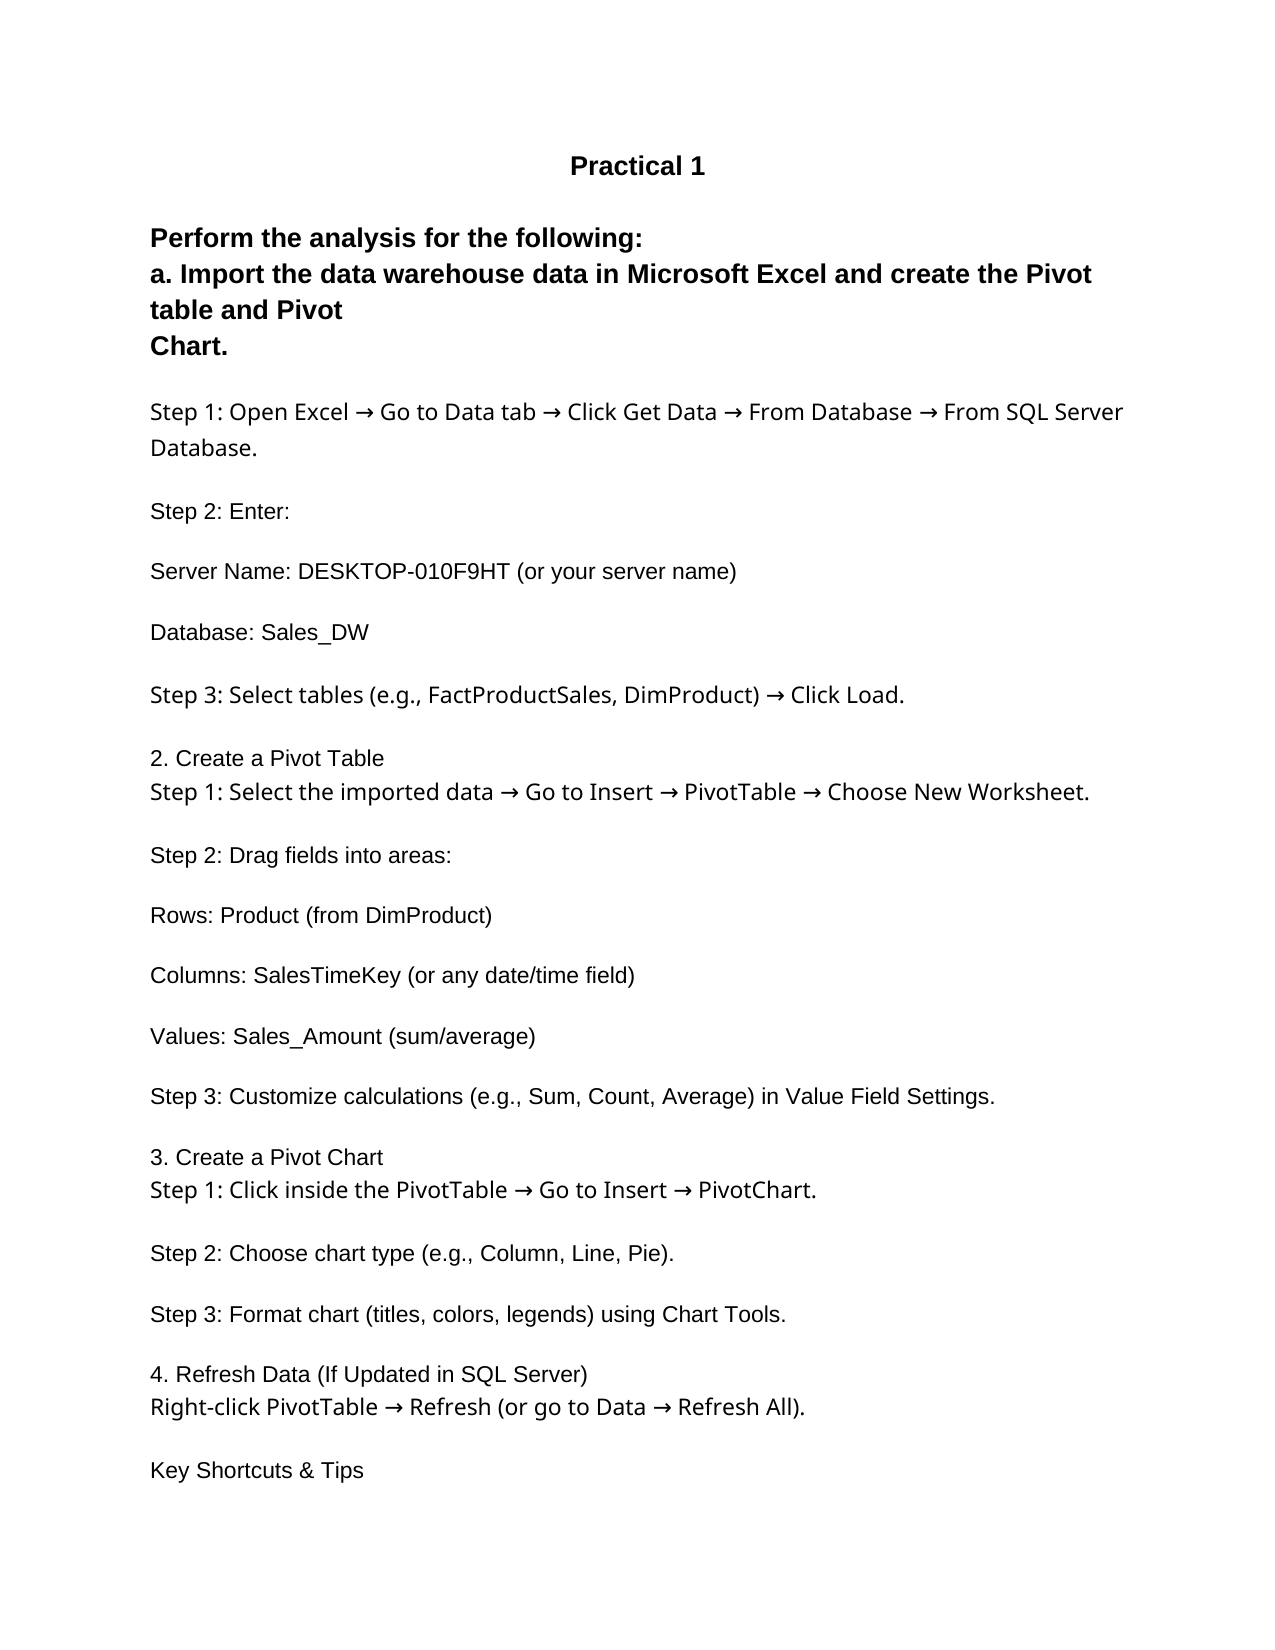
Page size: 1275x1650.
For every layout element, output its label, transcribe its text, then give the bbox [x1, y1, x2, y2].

text Step 2: Drag fields into areas: [150, 842, 1125, 868]
text Server Name: DESKTOP-010F9HT (or your server name) [150, 558, 1125, 585]
text 4. Refresh Data (If Updated in SQL Server) [150, 1361, 1125, 1387]
text Step 2: Choose chart type (e.g., Column, Line, Pie). [150, 1240, 1125, 1266]
text Perform the analysis for the following: [150, 222, 1125, 253]
text Columns: SalesTimeKey (or any date/time field) [150, 962, 1125, 989]
text Step 3: Format chart (titles, colors, legends) using Chart Tools. [150, 1301, 1125, 1327]
text Practical 1 [150, 150, 1125, 181]
text 2. Create a Pivot Table [150, 745, 1125, 772]
text Rows: Product (from DimProduct) [150, 902, 1125, 928]
text Key Shortcuts & Tips [150, 1457, 1125, 1484]
text Chart. [150, 330, 1125, 361]
text Step 1: Click inside the PivotTable → Go to Insert → PivotChart. [150, 1174, 1125, 1205]
text Step 2: Enter: [150, 498, 1125, 524]
text Database: Sales_DW [150, 619, 1125, 645]
text 3. Create a Pivot Chart [150, 1144, 1125, 1170]
text Step 3: Customize calculations (e.g., Sum, Count, Average) in Value Field Settings. [150, 1083, 1125, 1110]
text Step 1: Select the imported data → Go to Insert → PivotTable → Choose New Worksheet. [150, 776, 1125, 807]
text Step 3: Select tables (e.g., FactProductSales, DimProduct) → Click Load. [150, 679, 1125, 710]
text Values: Sales_Amount (sum/average) [150, 1023, 1125, 1049]
text Right-click PivotTable → Refresh (or go to Data → Refresh All). [150, 1391, 1125, 1422]
text a. Import the data warehouse data in Microsoft Excel and create the Pivot table and Pivot [150, 258, 1125, 325]
text Step 1: Open Excel → Go to Data tab → Click Get Data → From Database → From SQL Server Database. [150, 396, 1125, 463]
